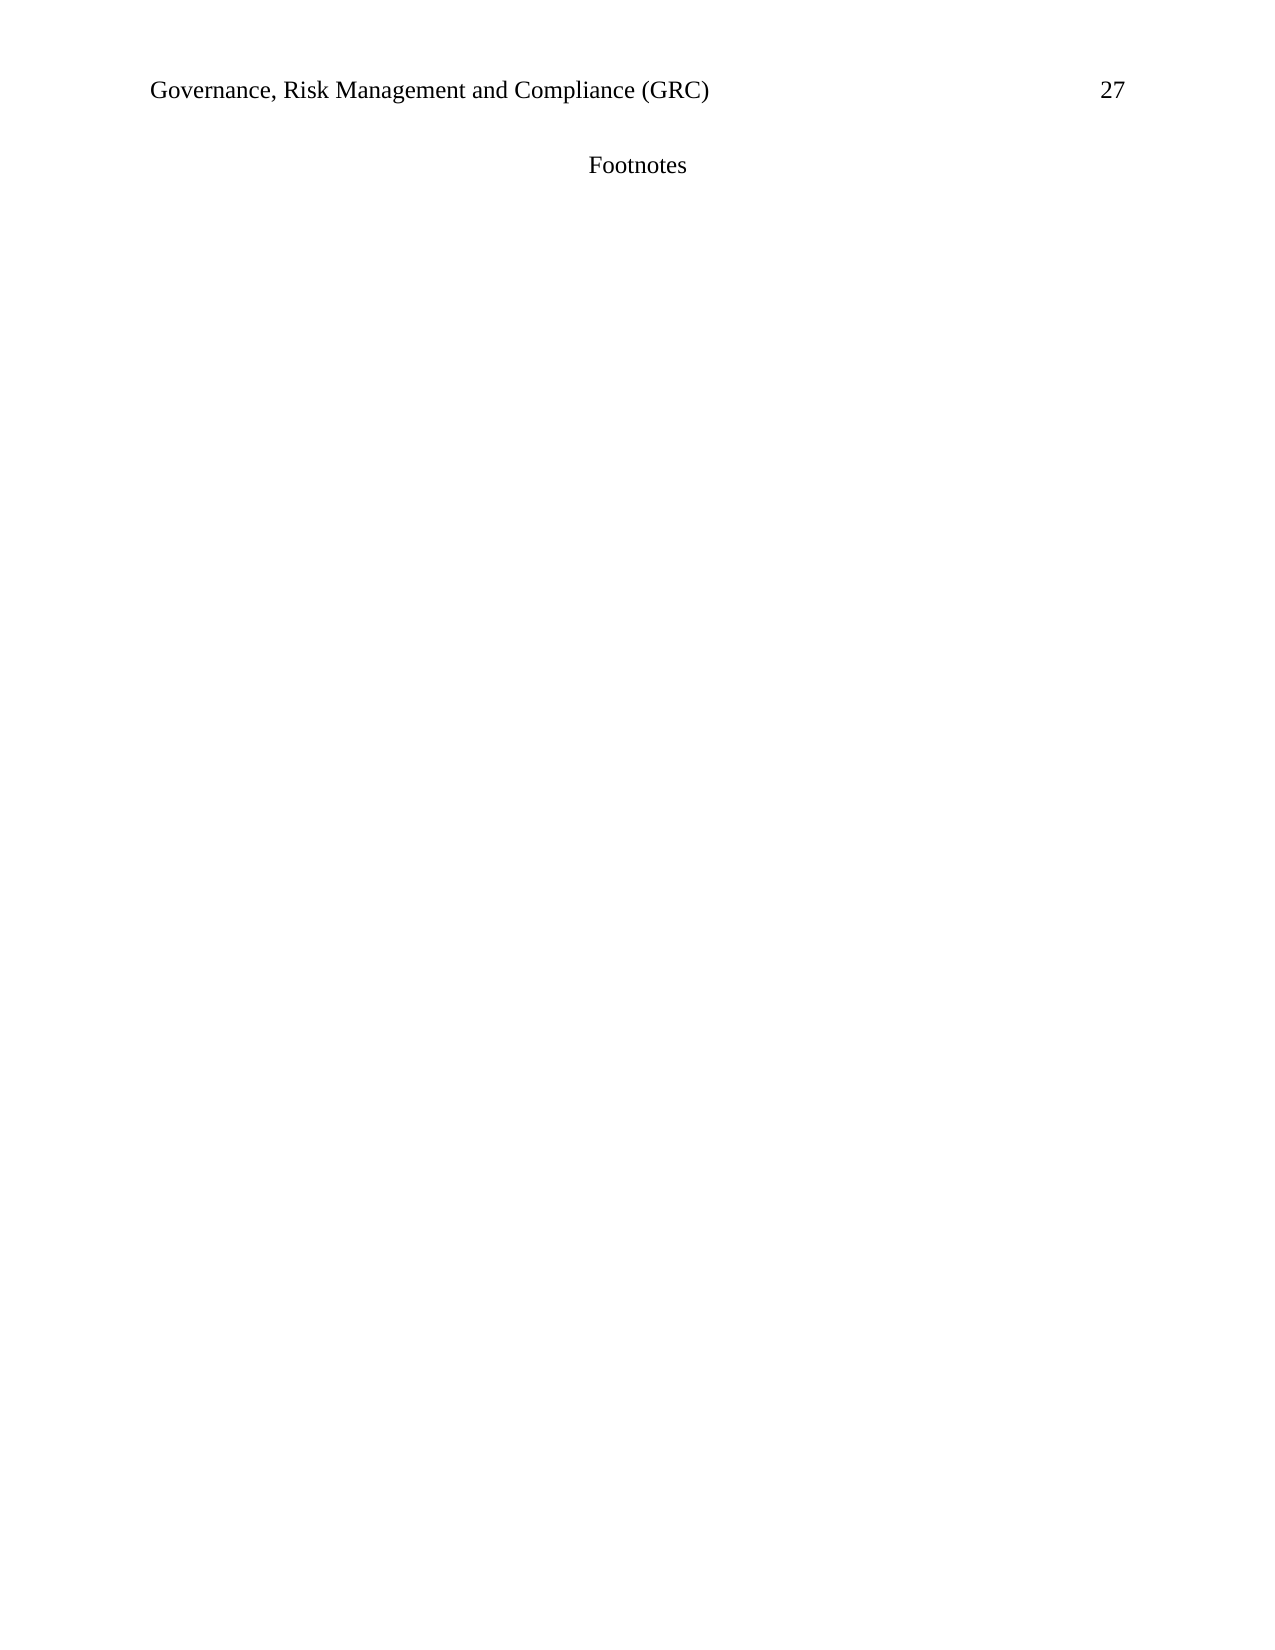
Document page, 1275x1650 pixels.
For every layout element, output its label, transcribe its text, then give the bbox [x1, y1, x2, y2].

title Footnotes [150, 150, 1125, 179]
